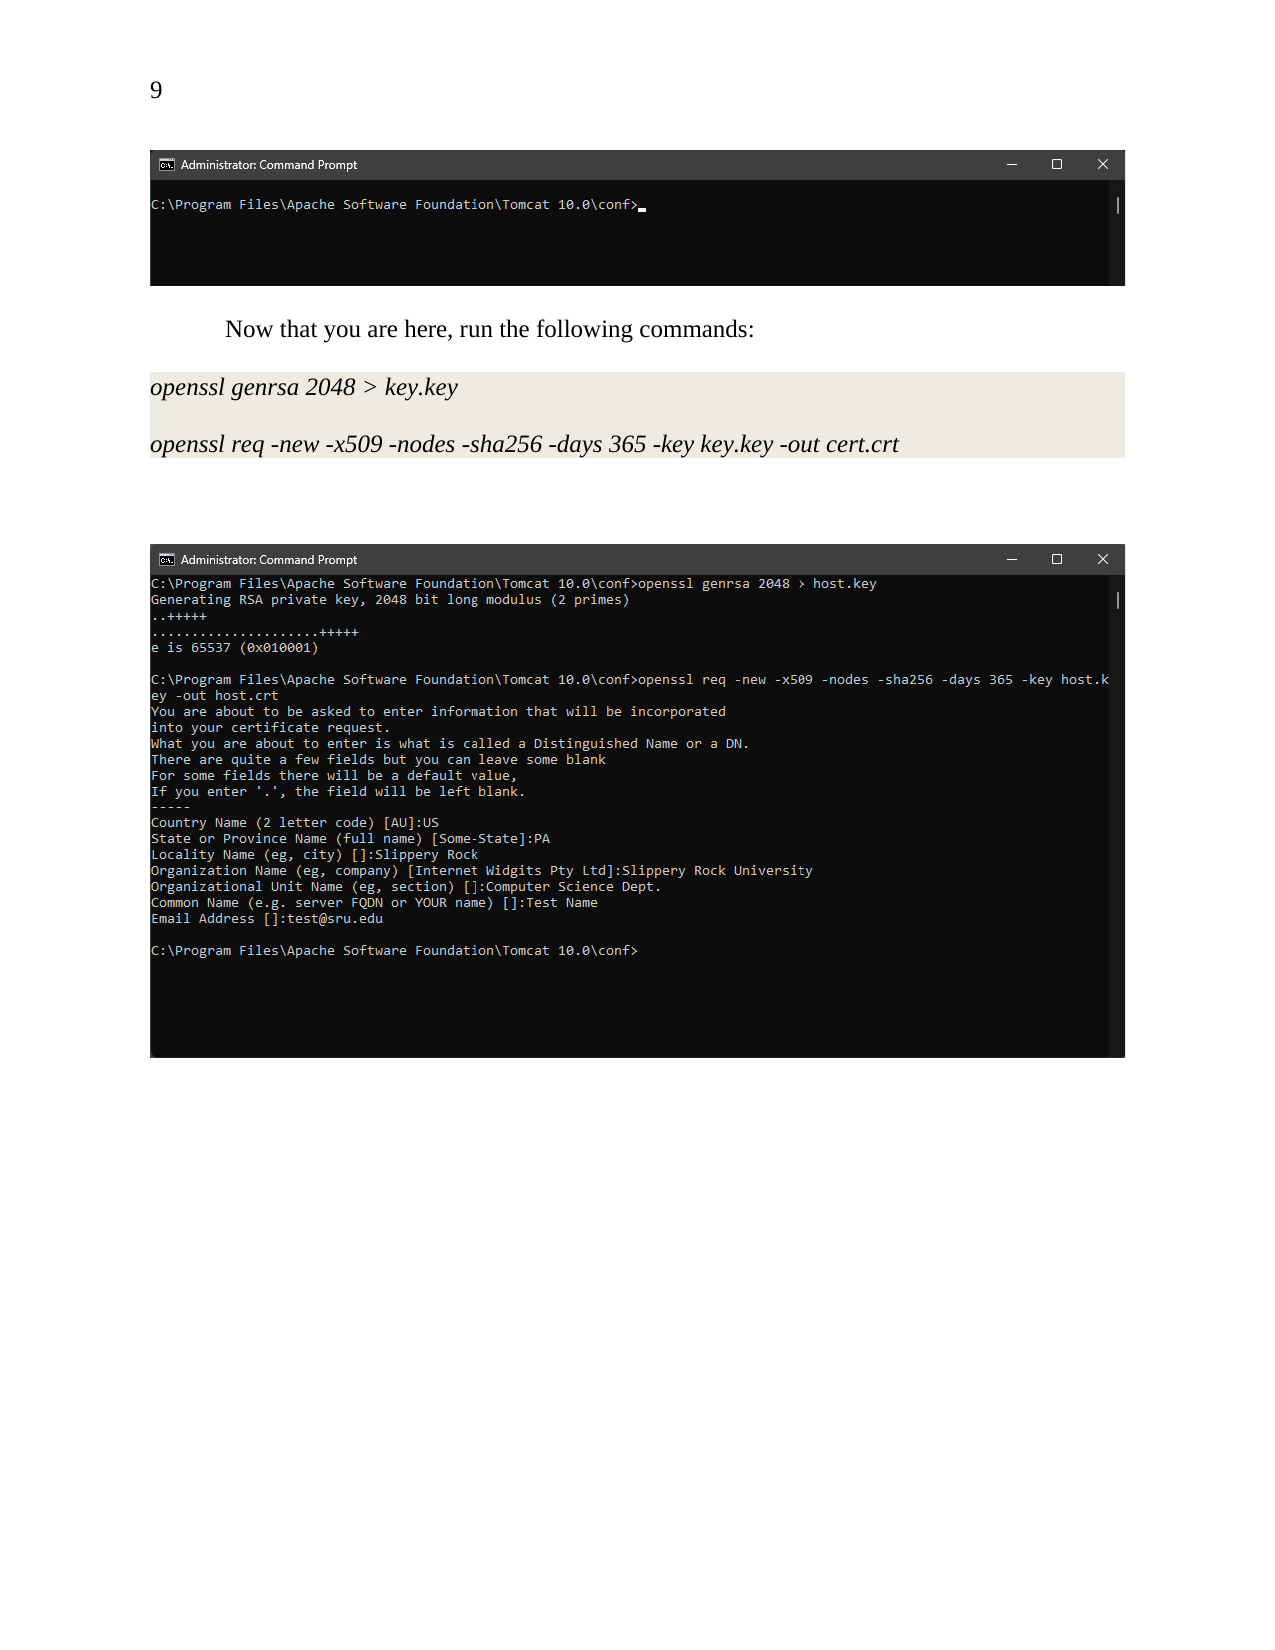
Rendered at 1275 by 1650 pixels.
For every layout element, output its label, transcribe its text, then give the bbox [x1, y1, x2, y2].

picture [150, 544, 1125, 1058]
picture [150, 150, 1125, 286]
text openssl genrsa 2048 > key.key [150, 372, 1125, 400]
text Now that you are here, run the following commands: [150, 314, 1125, 343]
text openssl req -new -x509 -nodes -sha256 -days 365 -key key.key -out cert.crt [150, 429, 1125, 458]
